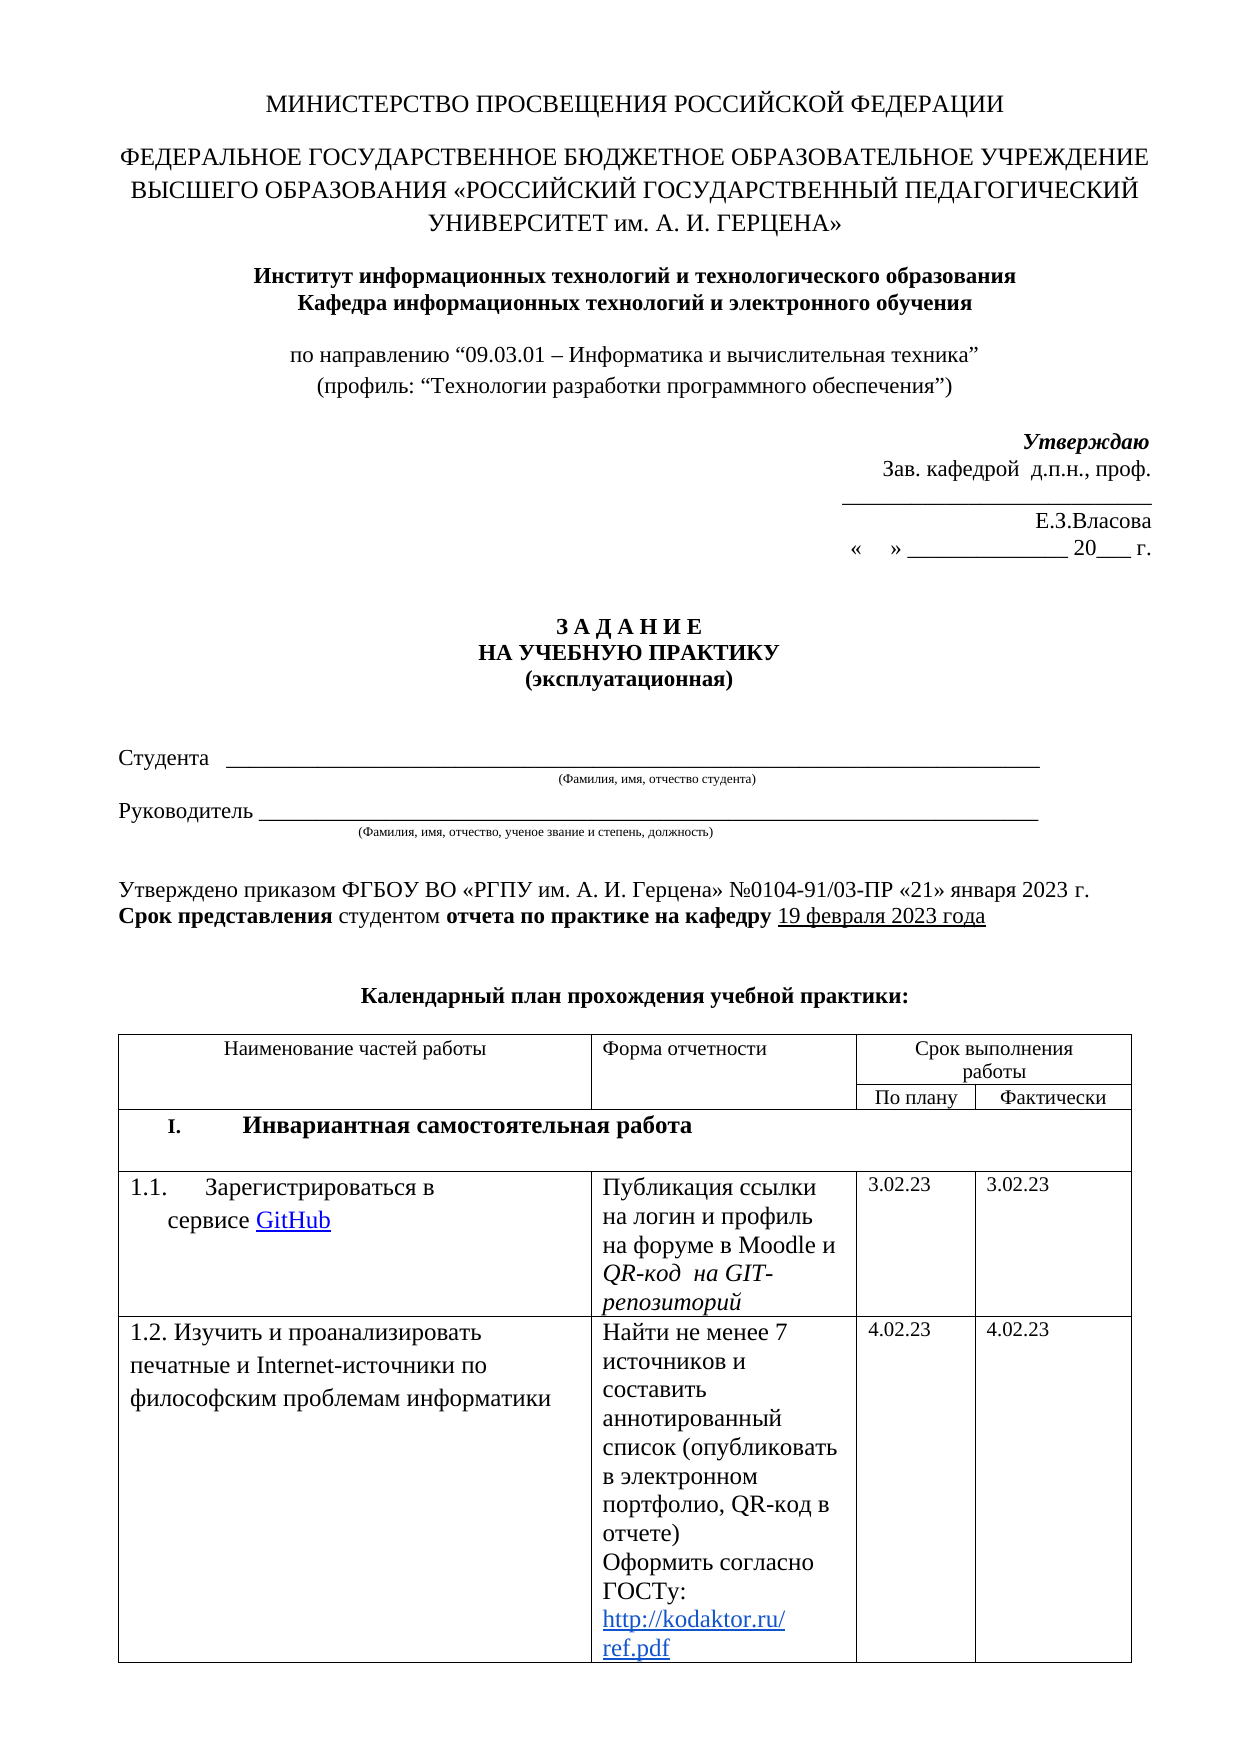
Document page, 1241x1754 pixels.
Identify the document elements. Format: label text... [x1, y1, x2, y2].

text по направлению “09.03.01 – Информатика и вычислительная техника” [118, 341, 1152, 368]
text Руководитель ____________________________________________________________________ [118, 797, 1152, 823]
table_cell 3.02.23 [857, 1172, 975, 1316]
text Зав. кафедрой д.п.н., проф. [62, 454, 1152, 481]
text МИНИСТЕРСТВО ПРОСВЕЩЕНИЯ РОССИЙСКОЙ ФЕДЕРАЦИИ [118, 89, 1152, 117]
table_cell Фактически [976, 1085, 1131, 1109]
table_cell По плану [857, 1085, 975, 1109]
text Утверждаю [62, 428, 1152, 454]
text Кафедра информационных технологий и электронного обучения [118, 289, 1152, 315]
text (Фамилия, имя, отчество, ученое звание и степень, должность) [118, 823, 1152, 850]
table_cell 3.02.23 [976, 1172, 1131, 1316]
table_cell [119, 1317, 591, 1662]
text ___________________________ [62, 481, 1152, 507]
text (профиль: “Технологии разработки программного обеспечения”) [118, 372, 1152, 398]
text ФЕДЕРАЛЬНОЕ ГОСУДАРСТВЕННОЕ БЮДЖЕТНОЕ ОБРАЗОВАТЕЛЬНОЕ УЧРЕЖДЕНИЕ ВЫСШЕГО ОБРАЗОВАНИЯ «РОССИЙСКИЙ ГОСУДАРСТВЕННЫЙ ПЕДАГОГИЧЕСКИЙ УНИВЕРСИТЕТ им. А. И. ГЕРЦЕНА» [118, 142, 1152, 237]
table_header Срок выполнения работы [857, 1035, 1131, 1083]
table_cell 4.02.23 [976, 1317, 1131, 1662]
text « » ______________ 20___ г. [62, 534, 1152, 560]
text Студента _______________________________________________________________________ [118, 744, 1152, 771]
table_cell 4.02.23 [857, 1317, 975, 1662]
text З А Д А Н И Е [62, 613, 1152, 639]
table_header Наименование частей работы [119, 1035, 591, 1109]
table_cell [592, 1317, 856, 1662]
text Календарный план прохождения учебной практики: [118, 982, 1152, 1008]
table_cell Публикация ссылки на логин и профиль на форуме в Moodle и QR-код на GIT-репозиторий [592, 1172, 856, 1316]
table_header Форма отчетности [592, 1035, 856, 1109]
text Е.З.Власова [62, 507, 1152, 534]
table_cell Зарегистрироваться в сервисе GitHub [119, 1172, 591, 1316]
table_cell Инвариантная самостоятельная работа [119, 1110, 1131, 1171]
text (эксплуатационная) [62, 665, 1152, 692]
text НА УЧЕБНУЮ ПРАКТИКУ [62, 639, 1152, 665]
text Институт информационных технологий и технологического образования [118, 262, 1152, 289]
text Утверждено приказом ФГБОУ ВО «РГПУ им. А. И. Герцена» №0104-91/03-ПР «21» января 2023 г. [118, 876, 1152, 903]
text Срок представления студентом отчета по практике на кафедру 19 февраля 2023 года [118, 903, 1152, 929]
text (Фамилия, имя, отчество студента) [118, 771, 1152, 797]
